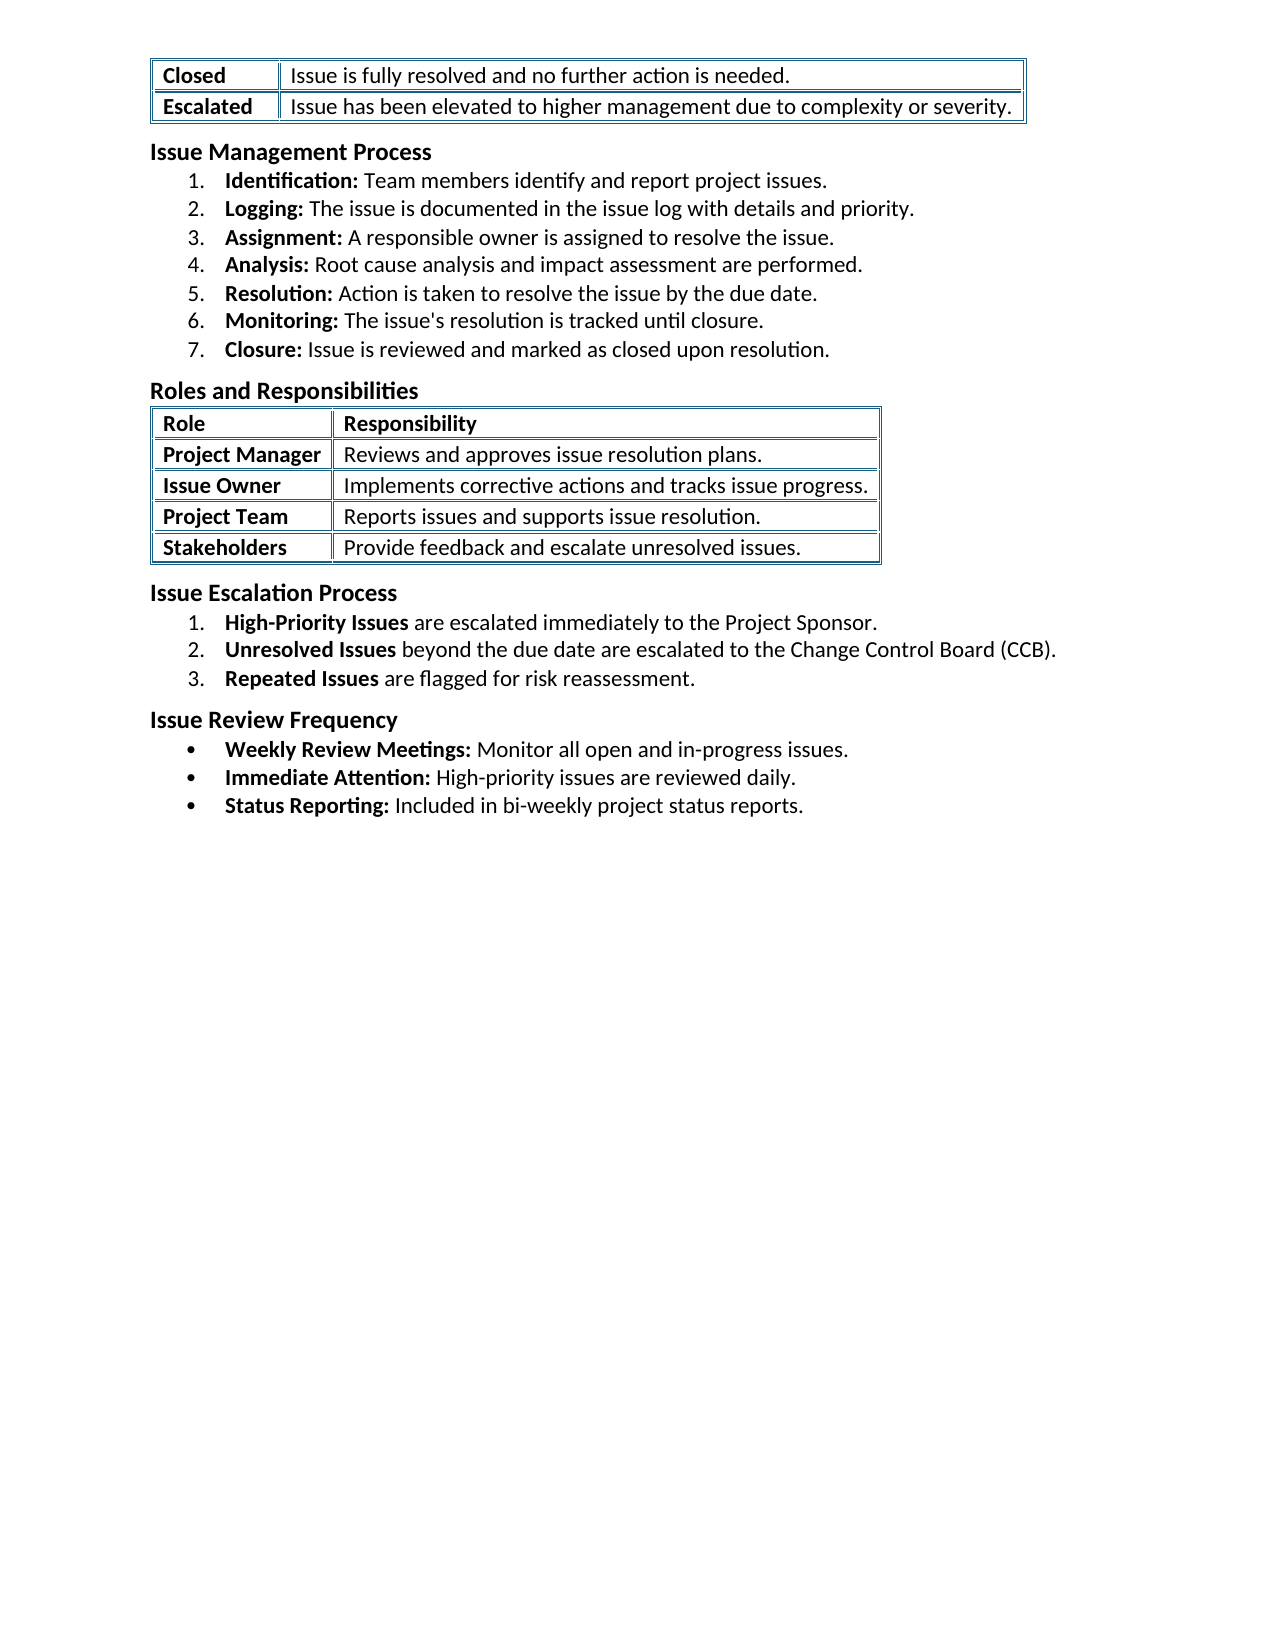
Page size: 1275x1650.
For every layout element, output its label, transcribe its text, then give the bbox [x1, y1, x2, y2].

list Status Reporting: Included in bi-weekly project status reports. [187, 791, 1125, 819]
table_cell Reports issues and supports issue resolution. [333, 499, 881, 530]
list Logging: The issue is documented in the issue log with details and priority. [187, 194, 1125, 223]
table_cell Project Team [152, 499, 332, 530]
list High-Priority Issues are escalated immediately to the Project Sponsor. [187, 608, 1125, 636]
text Issue Escalation Process [150, 577, 1125, 608]
list Resolution: Action is taken to resolve the issue by the due date. [187, 279, 1125, 307]
table_header Role [153, 409, 332, 437]
table_cell Reviews and approves issue resolution plans. [334, 437, 879, 468]
list Monitoring: The issue's resolution is tracked until closure. [187, 307, 1125, 335]
list Weekly Review Meetings: Monitor all open and in-progress issues. [187, 735, 1125, 763]
table_cell Issue is fully resolved and no further action is needed. [279, 61, 1023, 89]
list Unresolved Issues beyond the due date are escalated to the Change Control Board (CCB). [187, 636, 1125, 664]
list Assignment: A responsible owner is assigned to resolve the issue. [187, 223, 1125, 251]
text Issue Management Process [150, 136, 1125, 167]
table_cell Escalated [152, 89, 279, 120]
list Closure: Issue is reviewed and marked as closed upon resolution. [187, 335, 1125, 363]
list Identification: Team members identify and report project issues. [187, 167, 1125, 194]
table_cell Stakeholders [152, 530, 332, 561]
list Repeated Issues are flagged for risk reassessment. [187, 664, 1125, 692]
table_cell Issue has been elevated to higher management due to complexity or severity. [279, 89, 1025, 120]
list Analysis: Root cause analysis and impact assessment are performed. [187, 251, 1125, 279]
table_cell Implements corrective actions and tracks issue progress. [333, 468, 881, 499]
table_cell Issue Owner [152, 468, 332, 499]
table_cell Closed [153, 61, 279, 89]
list Immediate Attention: High-priority issues are reviewed daily. [187, 763, 1125, 791]
table_header Responsibility [333, 409, 879, 437]
table_cell Project Manager [153, 437, 331, 468]
text Roles and Responsibilities [150, 375, 1125, 406]
table_cell Provide feedback and escalate unresolved issues. [333, 530, 881, 561]
text Issue Review Frequency [150, 704, 1125, 735]
